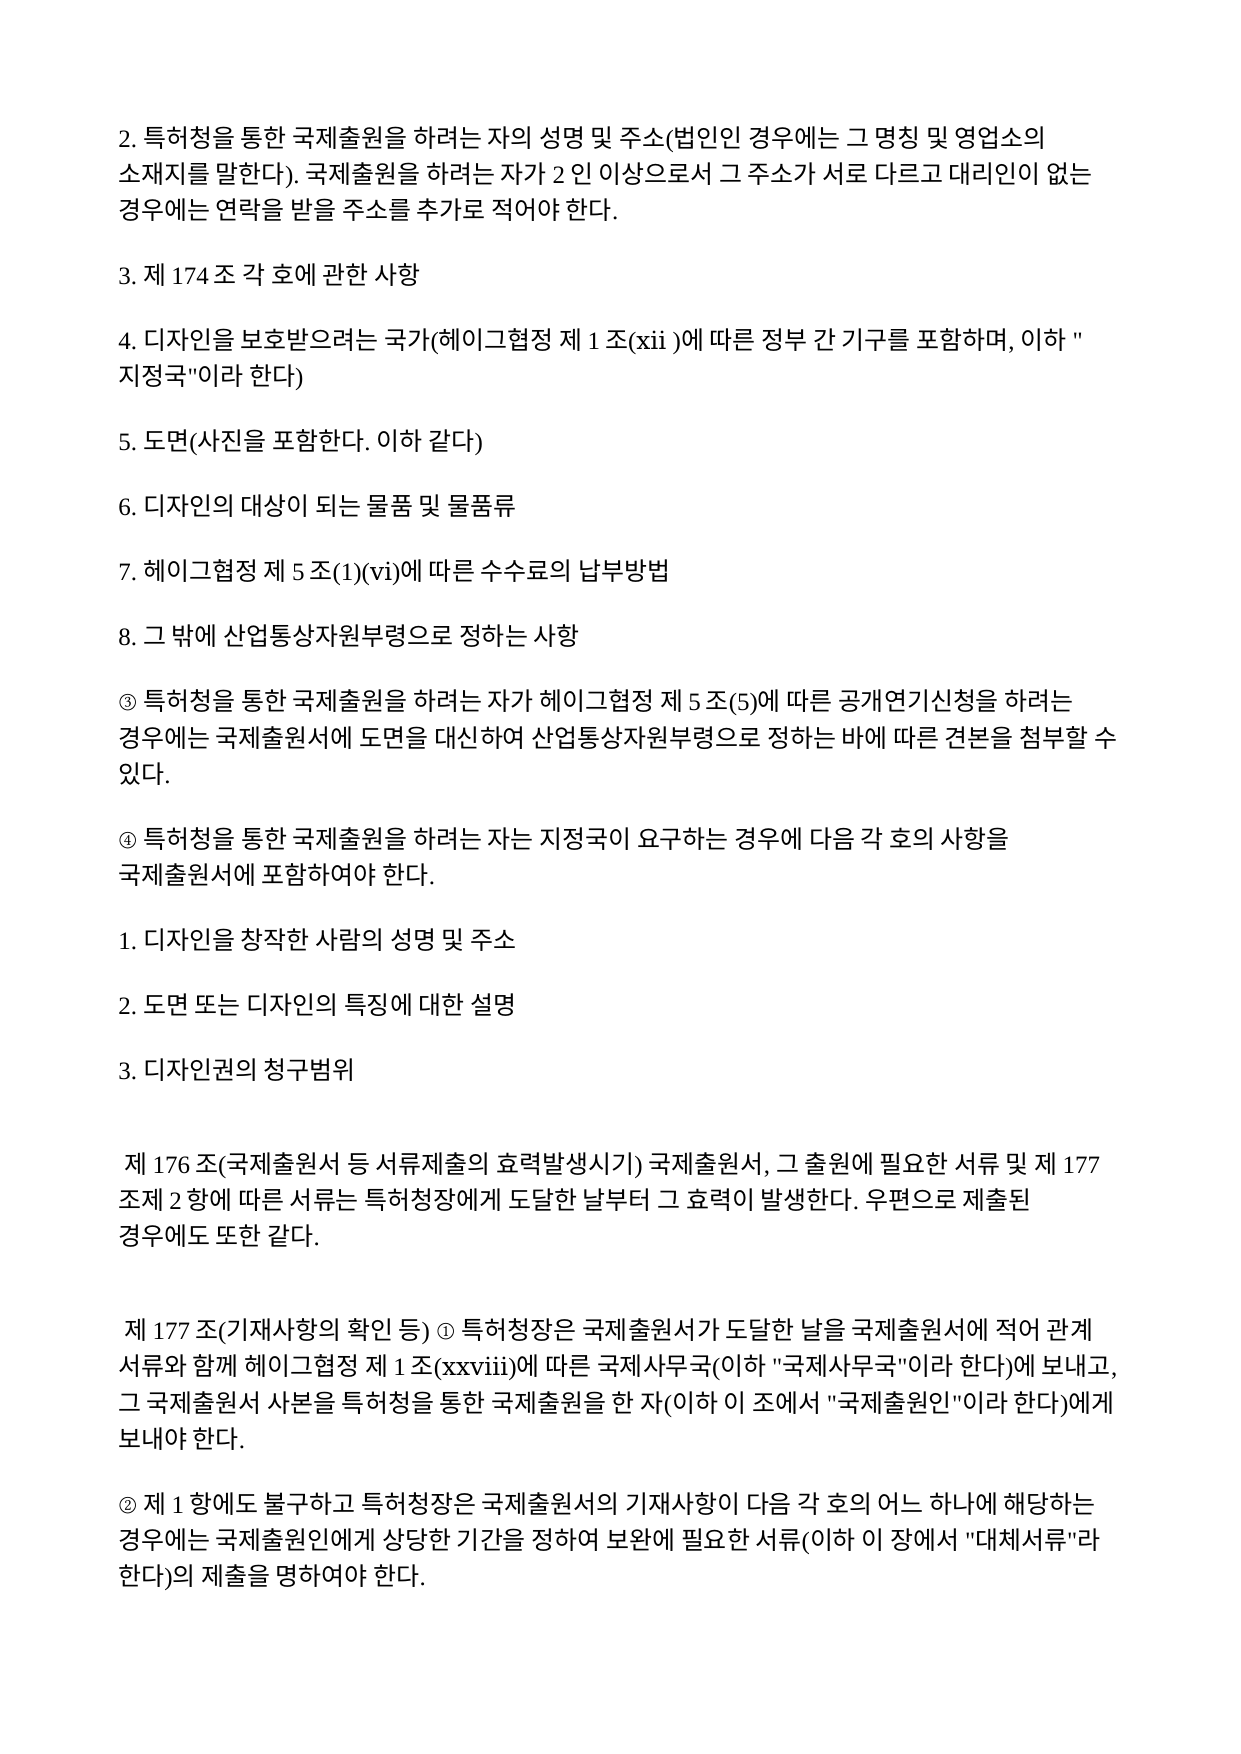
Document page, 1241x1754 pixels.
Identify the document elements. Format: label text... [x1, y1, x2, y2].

text ② 제1항에도 불구하고 특허청장은 국제출원서의 기재사항이 다음 각 호의 어느 하나에 해당하는 경우에는 국제출원인에게 상당한 기간을 정하여 보완에 필요한 서류(이하 이 장에서 "대체서류"라 한다)의 제출을 명하여야 한다. [118, 1484, 1122, 1593]
text 3. 디자인권의 청구범위 [118, 1051, 1122, 1087]
text 1. 디자인을 창작한 사람의 성명 및 주소 [118, 921, 1122, 957]
text 8. 그 밖에 산업통상자원부령으로 정하는 사항 [118, 617, 1122, 653]
text 6. 디자인의 대상이 되는 물품 및 물품류 [118, 487, 1122, 523]
text 제177조(기재사항의 확인 등) ① 특허청장은 국제출원서가 도달한 날을 국제출원서에 적어 관계 서류와 함께 헤이그협정 제1조(ⅹⅹⅷ)에 따른 국제사무국(이하 "국제사무국"이라 한다)에 보내고, 그 국제출원서 사본을 특허청을 통한 국제출원을 한 자(이하 이 조에서 "국제출원인"이라 한다)에게 보내야 한다. [118, 1311, 1122, 1456]
text 제176조(국제출원서 등 서류제출의 효력발생시기) 국제출원서, 그 출원에 필요한 서류 및 제177조제2항에 따른 서류는 특허청장에게 도달한 날부터 그 효력이 발생한다. 우편으로 제출된 경우에도 또한 같다. [118, 1144, 1122, 1253]
text 5. 도면(사진을 포함한다. 이하 같다) [118, 422, 1122, 458]
text ③ 특허청을 통한 국제출원을 하려는 자가 헤이그협정 제5조(5)에 따른 공개연기신청을 하려는 경우에는 국제출원서에 도면을 대신하여 산업통상자원부령으로 정하는 바에 따른 견본을 첨부할 수 있다. [118, 682, 1122, 791]
text 3. 제174조 각 호에 관한 사항 [118, 256, 1122, 292]
text 4. 디자인을 보호받으려는 국가(헤이그협정 제1조(ⅹⅱ )에 따른 정부 간 기구를 포함하며, 이하 "지정국"이라 한다) [118, 321, 1122, 393]
text 2. 도면 또는 디자인의 특징에 대한 설명 [118, 986, 1122, 1022]
text 7. 헤이그협정 제5조(1)(ⅵ)에 따른 수수료의 납부방법 [118, 552, 1122, 588]
text ④ 특허청을 통한 국제출원을 하려는 자는 지정국이 요구하는 경우에 다음 각 호의 사항을 국제출원서에 포함하여야 한다. [118, 819, 1122, 892]
text 2. 특허청을 통한 국제출원을 하려는 자의 성명 및 주소(법인인 경우에는 그 명칭 및 영업소의 소재지를 말한다). 국제출원을 하려는 자가 2인 이상으로서 그 주소가 서로 다르고 대리인이 없는 경우에는 연락을 받을 주소를 추가로 적어야 한다. [118, 118, 1122, 227]
